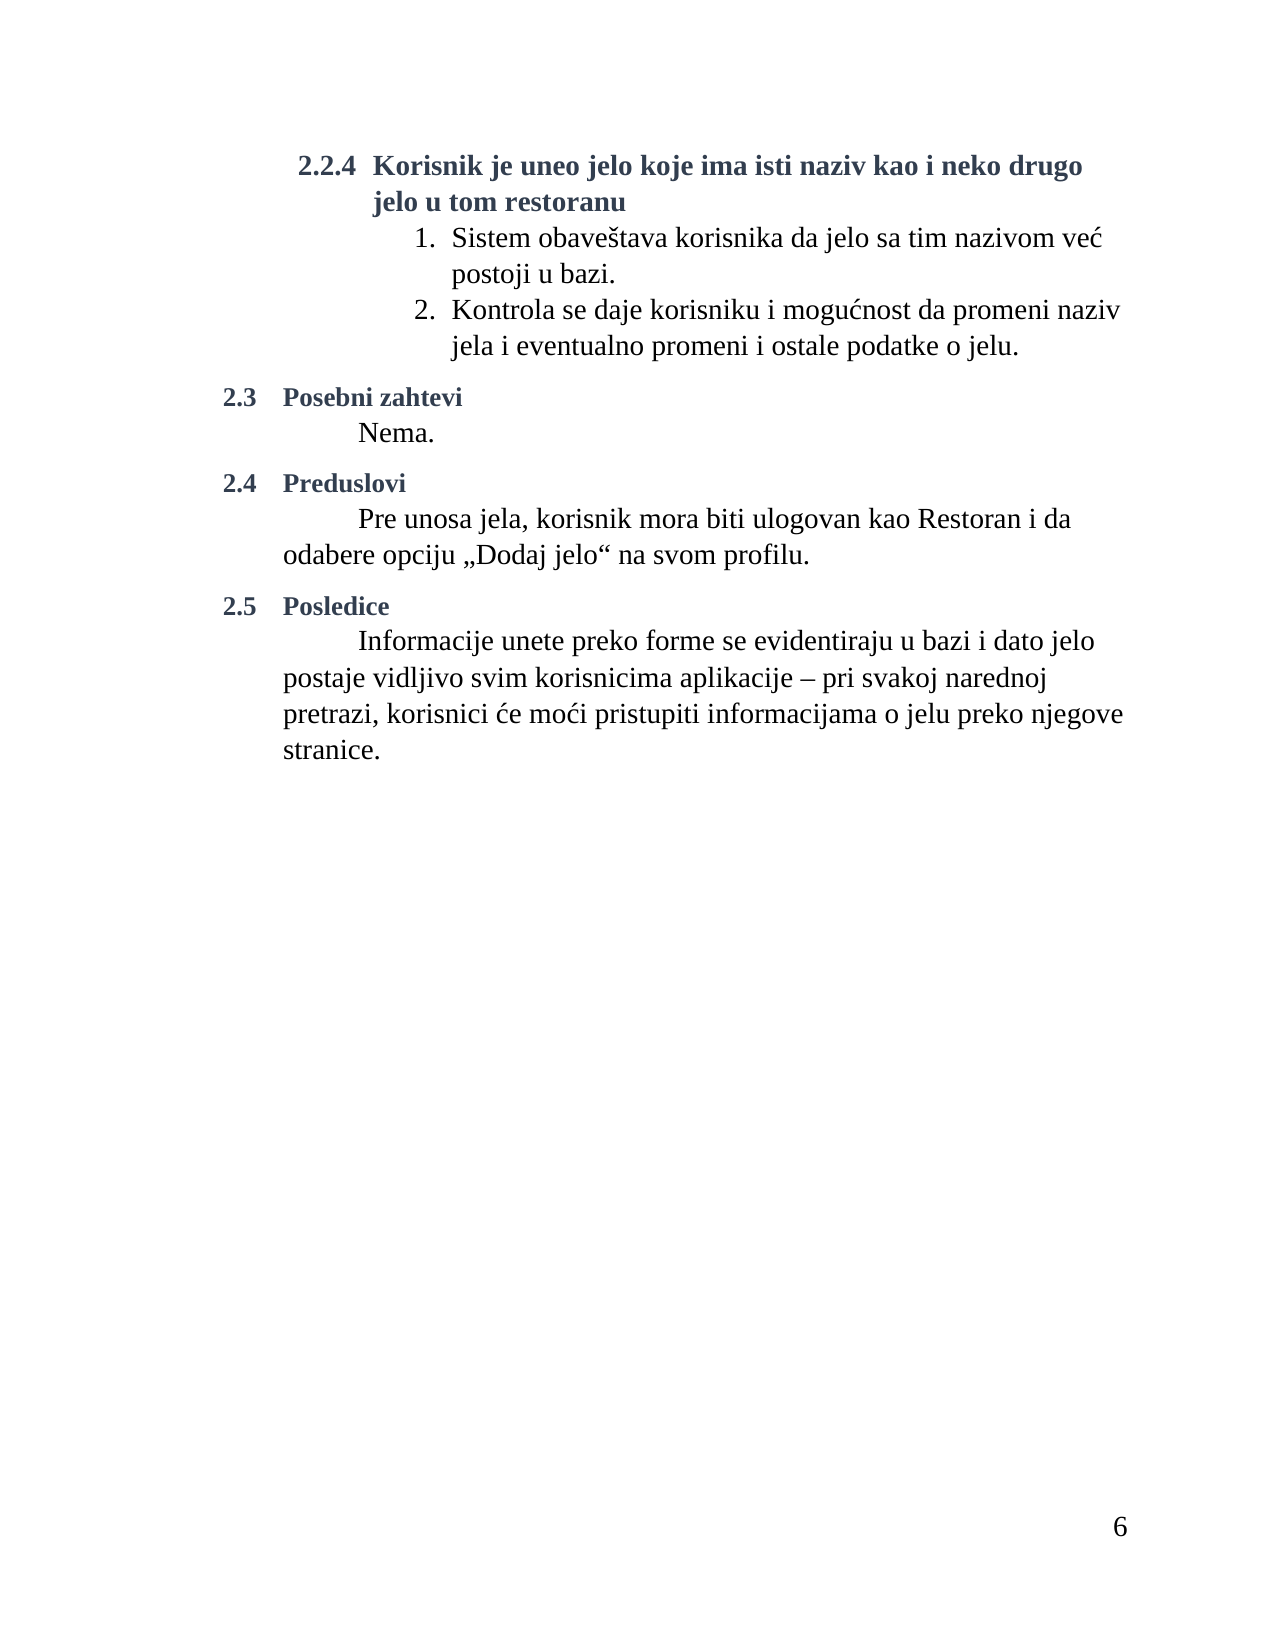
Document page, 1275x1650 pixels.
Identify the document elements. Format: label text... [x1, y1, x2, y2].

subtitle Preduslovi [223, 467, 1127, 499]
list Kontrola se daje korisniku i mogućnost da promeni naziv jela i eventualno promeni i ostale podatke o jelu. [414, 292, 1127, 362]
subtitle Posebni zahtevi [223, 381, 1127, 412]
subtitle Korisnik je uneo jelo koje ima isti naziv kao i neko drugo jelo u tom restoranu [298, 148, 1127, 217]
text Informacije unete preko forme se evidentiraju u bazi i dato jelo postaje vidljivo svim korisnicima aplikacije – pri svakoj narednoj pretrazi, korisnici će moći pristupiti informacijama o jelu preko njegove stranice. [283, 623, 1127, 766]
list Sistem obaveštava korisnika da jelo sa tim nazivom već postoji u bazi. [414, 220, 1127, 289]
text Nema. [283, 415, 1127, 448]
subtitle Posledice [223, 590, 1127, 621]
text Pre unosa jela, korisnik mora biti ulogovan kao Restoran i da odabere opciju „Dodaj jelo“ na svom profilu. [283, 501, 1127, 571]
